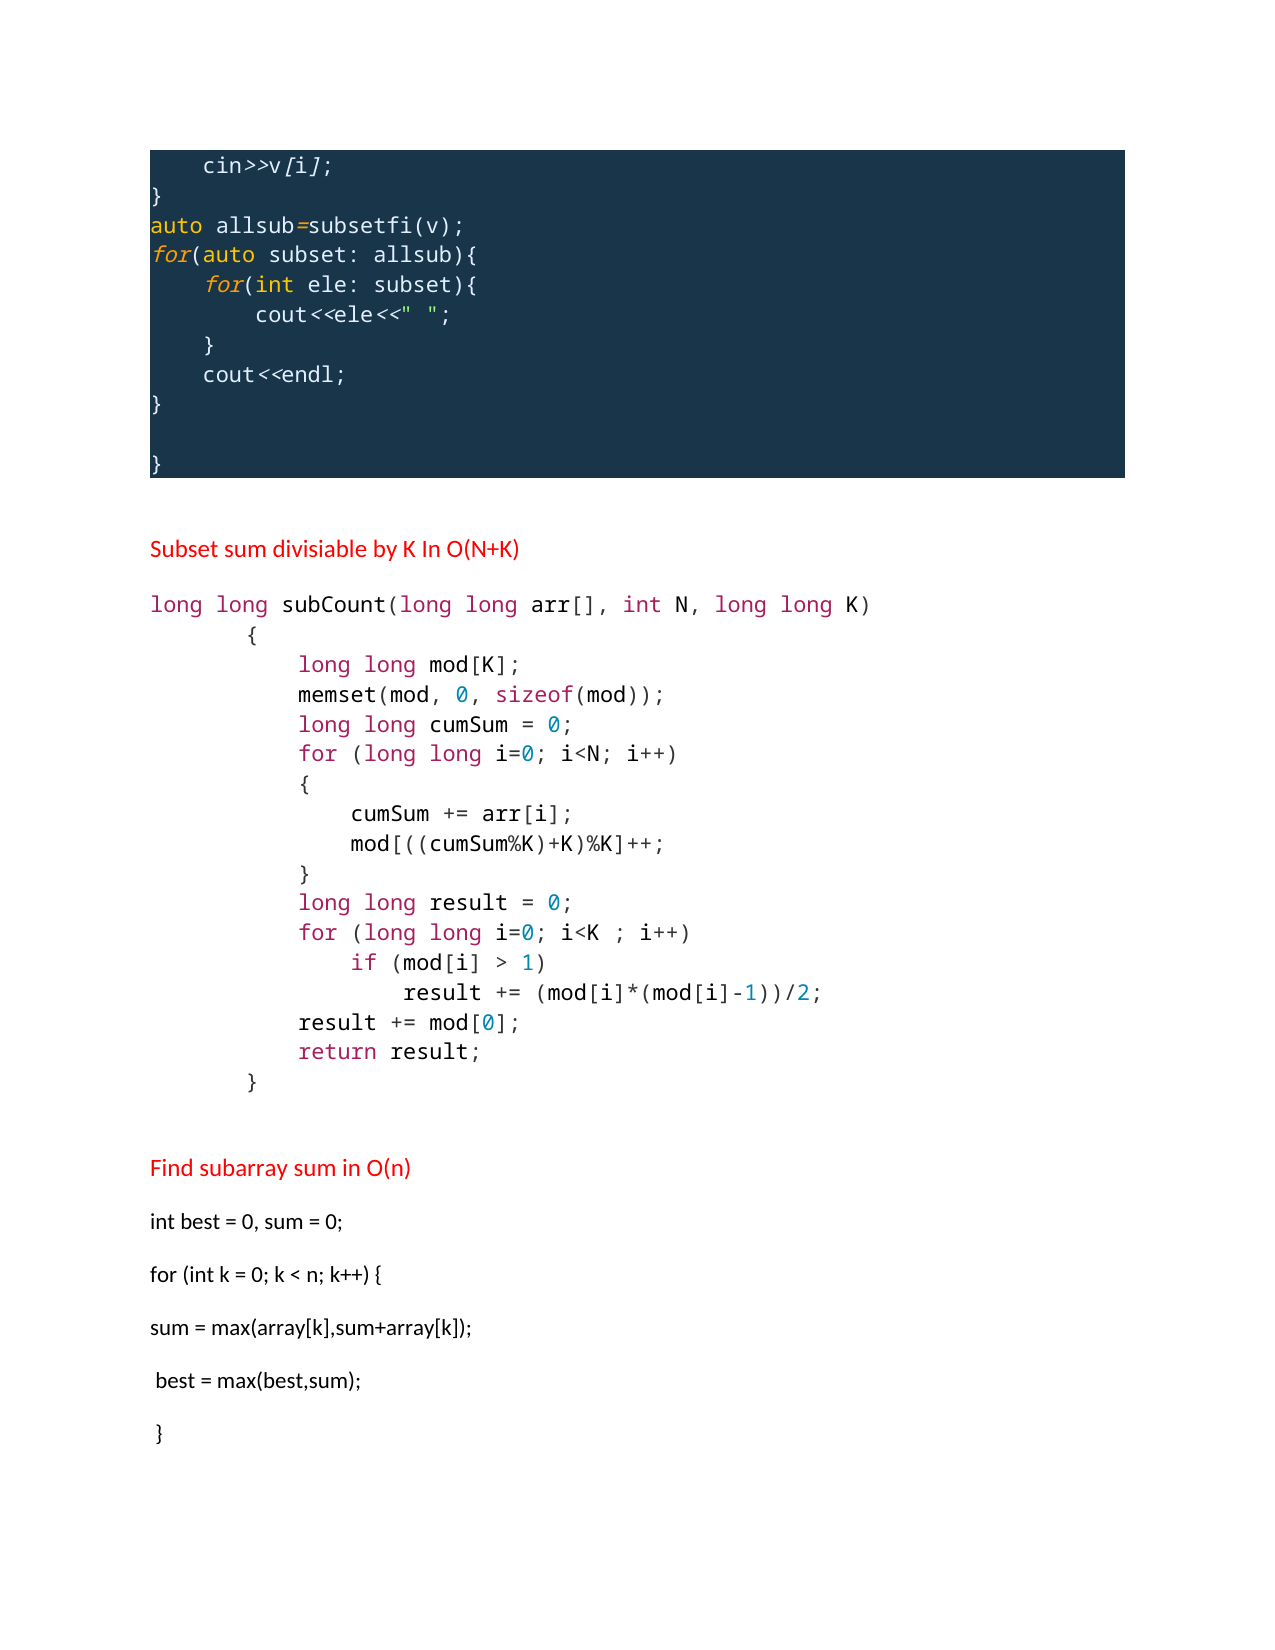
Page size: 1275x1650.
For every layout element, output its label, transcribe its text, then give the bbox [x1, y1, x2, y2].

text auto allsub=subsetfi(v); [150, 209, 1125, 239]
text long long mod[K]; [150, 649, 1125, 679]
text int best = 0, sum = 0; [150, 1207, 1125, 1236]
text for(int ele: subset){ [150, 269, 1125, 299]
text { [150, 619, 1125, 649]
text } [150, 448, 1125, 478]
text for (long long i=0; i<N; i++) [150, 738, 1125, 768]
text for (int k = 0; k < n; k++) { [150, 1261, 1125, 1288]
text Find subarray sum in O(n) [150, 1152, 1125, 1182]
text Subset sum divisiable by K In O(N+K) [150, 533, 1125, 564]
text } [150, 388, 1125, 418]
text sum = max(array[k],sum+array[k]); [150, 1313, 1125, 1342]
text memset(mod, 0, sizeof(mod)); [150, 679, 1125, 708]
text for (long long i=0; i<K ; i++) [150, 917, 1125, 947]
text { [150, 768, 1125, 798]
text return result; [150, 1036, 1125, 1066]
text } [150, 1419, 1125, 1448]
text best = max(best,sum); [150, 1367, 1125, 1394]
text cumSum += arr[i]; [150, 798, 1125, 828]
text result += (mod[i]*(mod[i]-1))/2; [150, 977, 1125, 1006]
text long long result = 0; [150, 887, 1125, 917]
text cin>>v[i]; [150, 150, 1125, 180]
text cout<<endl; [150, 358, 1125, 388]
text result += mod[0]; [150, 1006, 1125, 1036]
text } [150, 857, 1125, 887]
text mod[((cumSum%K)+K)%K]++; [150, 828, 1125, 857]
text } [150, 329, 1125, 358]
text long long subCount(long long arr[], int N, long long K) [150, 589, 1125, 619]
text for(auto subset: allsub){ [150, 239, 1125, 269]
text long long cumSum = 0; [150, 708, 1125, 738]
text cout<<ele<<" "; [150, 299, 1125, 329]
text } [150, 1066, 1125, 1096]
text if (mod[i] > 1) [150, 947, 1125, 977]
text } [150, 180, 1125, 209]
